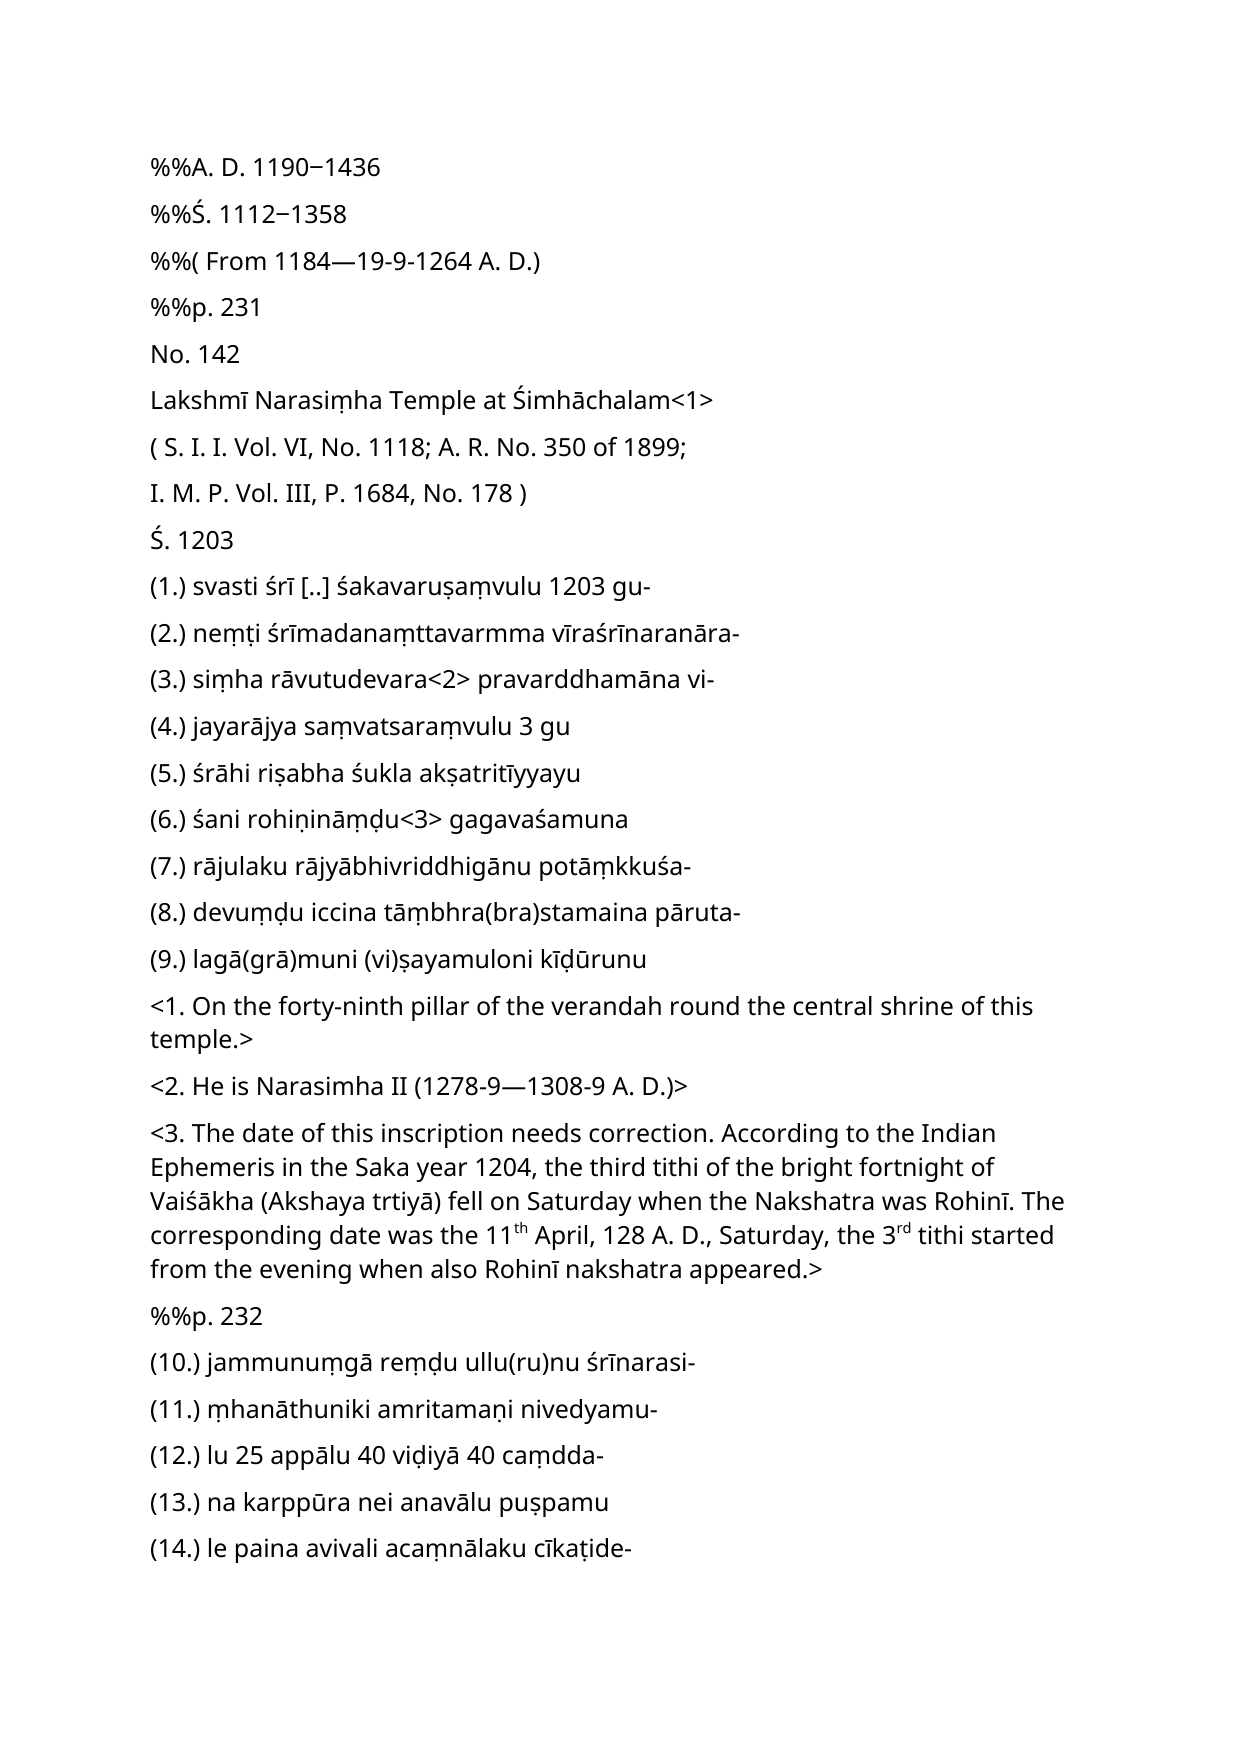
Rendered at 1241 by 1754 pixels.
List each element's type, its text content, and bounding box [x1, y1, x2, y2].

text (11.) ṃhanāthuniki amritamaṇi nivedyamu- [150, 1391, 1090, 1425]
text ( S. I. I. Vol. VI, No. 1118; A. R. No. 350 of 1899; [150, 429, 1090, 463]
text (6.) śani rohiṇināṃḍu<3> gagavaśamuna [150, 802, 1090, 836]
text <3. The date of this inscription needs correction. According to the Indian Ephemeris in the Saka year 1204, the third tithi of the bright fortnight of Vaiśākha (Akshaya trtiyā) fell on Saturday when the Nakshatra was Rohinī. The corresponding date was the 11th April, 128 A. D., Saturday, the 3rd tithi started from the evening when also Rohinī nakshatra appeared.> [150, 1115, 1090, 1286]
text (7.) rājulaku rājyābhivriddhigānu potāṃkkuśa- [150, 848, 1090, 882]
text (2.) neṃṭi śrīmadanaṃttavarmma vīraśrīnaranāra- [150, 616, 1090, 650]
text <2. He is Narasimha II (1278-9—1308-9 A. D.)> [150, 1069, 1090, 1103]
text (4.) jayarājya saṃvatsaraṃvulu 3 gu [150, 709, 1090, 743]
text %%A. D. 1190‒1436 [150, 150, 1090, 184]
text (14.) le paina avivali acaṃnālaku cīkaṭide- [150, 1531, 1090, 1565]
text (10.) jammunuṃgā reṃḍu ullu(ru)nu śrīnarasi- [150, 1345, 1090, 1379]
text No. 142 [150, 336, 1090, 370]
text %%p. 231 [150, 290, 1090, 324]
text (1.) svasti śrī [..] śakavaruṣaṃvulu 1203 gu- [150, 569, 1090, 603]
text (3.) siṃha rāvutudevara<2> pravarddhamāna vi- [150, 662, 1090, 696]
text Ś. 1203 [150, 522, 1090, 557]
text (8.) devuṃḍu iccina tāṃbhra(bra)stamaina pāruta- [150, 895, 1090, 929]
text (12.) lu 25 appālu 40 viḍiyā 40 caṃdda- [150, 1438, 1090, 1472]
text (13.) na karppūra nei anavālu puṣpamu [150, 1484, 1090, 1518]
text (5.) śrāhi riṣabha śukla akṣatritīyyayu [150, 755, 1090, 789]
text %%p. 232 [150, 1298, 1090, 1332]
text Lakshmī Narasiṃha Temple at Śimhāchalam<1> [150, 383, 1090, 417]
text %%( From 1184—19-9-1264 A. D.) [150, 243, 1090, 277]
text <1. On the forty-ninth pillar of the verandah round the central shrine of this temple.> [150, 988, 1090, 1056]
text %%Ś. 1112‒1358 [150, 197, 1090, 231]
text I. M. P. Vol. III, P. 1684, No. 178 ) [150, 476, 1090, 510]
text (9.) lagā(grā)muni (vi)ṣayamuloni kīḍūrunu [150, 942, 1090, 976]
